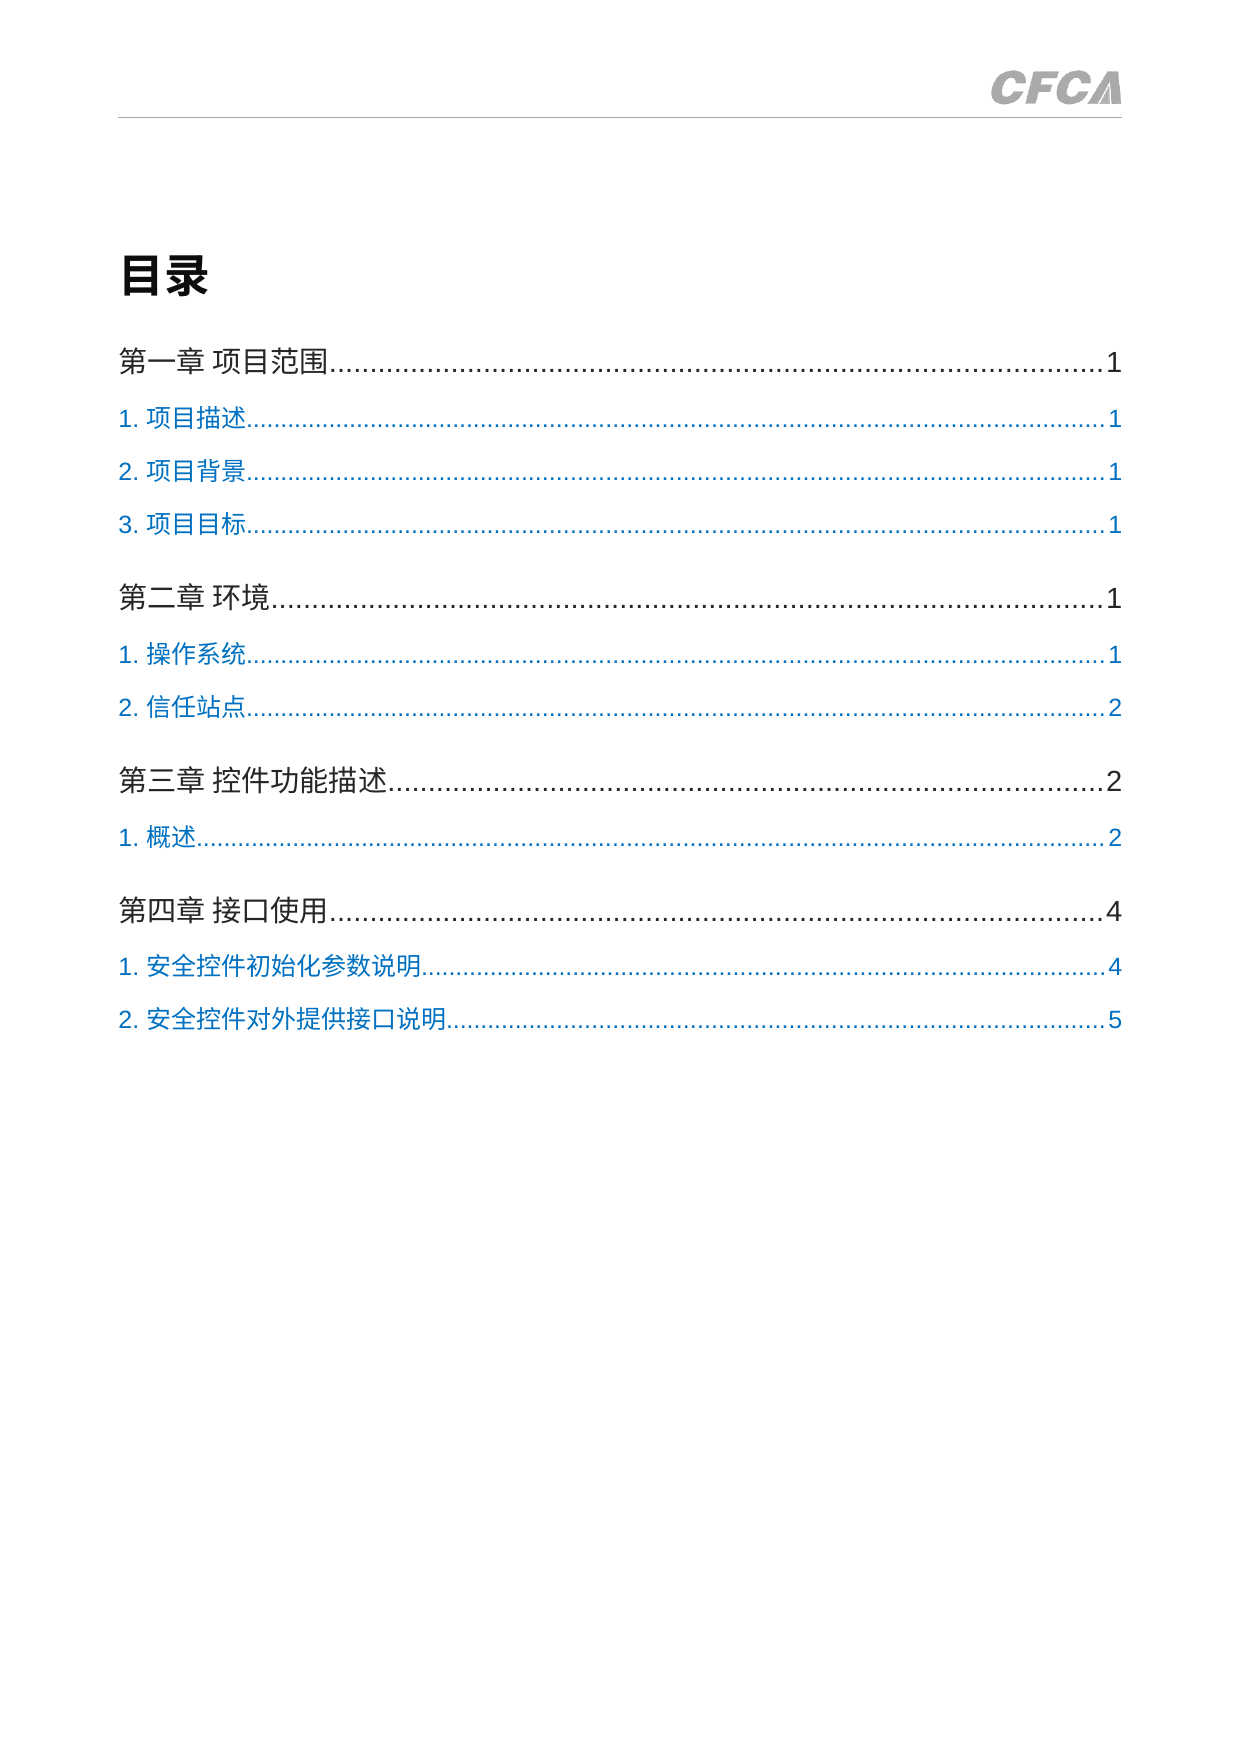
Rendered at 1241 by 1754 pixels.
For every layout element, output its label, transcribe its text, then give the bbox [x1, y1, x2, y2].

picture [989, 69, 1123, 105]
text 第四章 接口使用 4 [118, 887, 1122, 929]
text 1. 安全控件初始化参数说明 4 [118, 946, 1122, 983]
text 3. 项目目标 1 [118, 505, 1122, 541]
text 2. 安全控件对外提供接口说明 5 [118, 1000, 1122, 1036]
text 第三章 控件功能描述 2 [118, 758, 1122, 800]
text 2. 项目背景 1 [118, 452, 1122, 488]
text 第一章 项目范围 1 [118, 339, 1122, 381]
text 第二章 环境 1 [118, 575, 1122, 617]
text 1. 概述 2 [118, 817, 1122, 853]
text 1. 操作系统 1 [118, 634, 1122, 671]
text 2. 信任站点 2 [118, 687, 1122, 724]
text 目录 [118, 239, 1122, 305]
text 1. 项目描述 1 [118, 398, 1122, 434]
